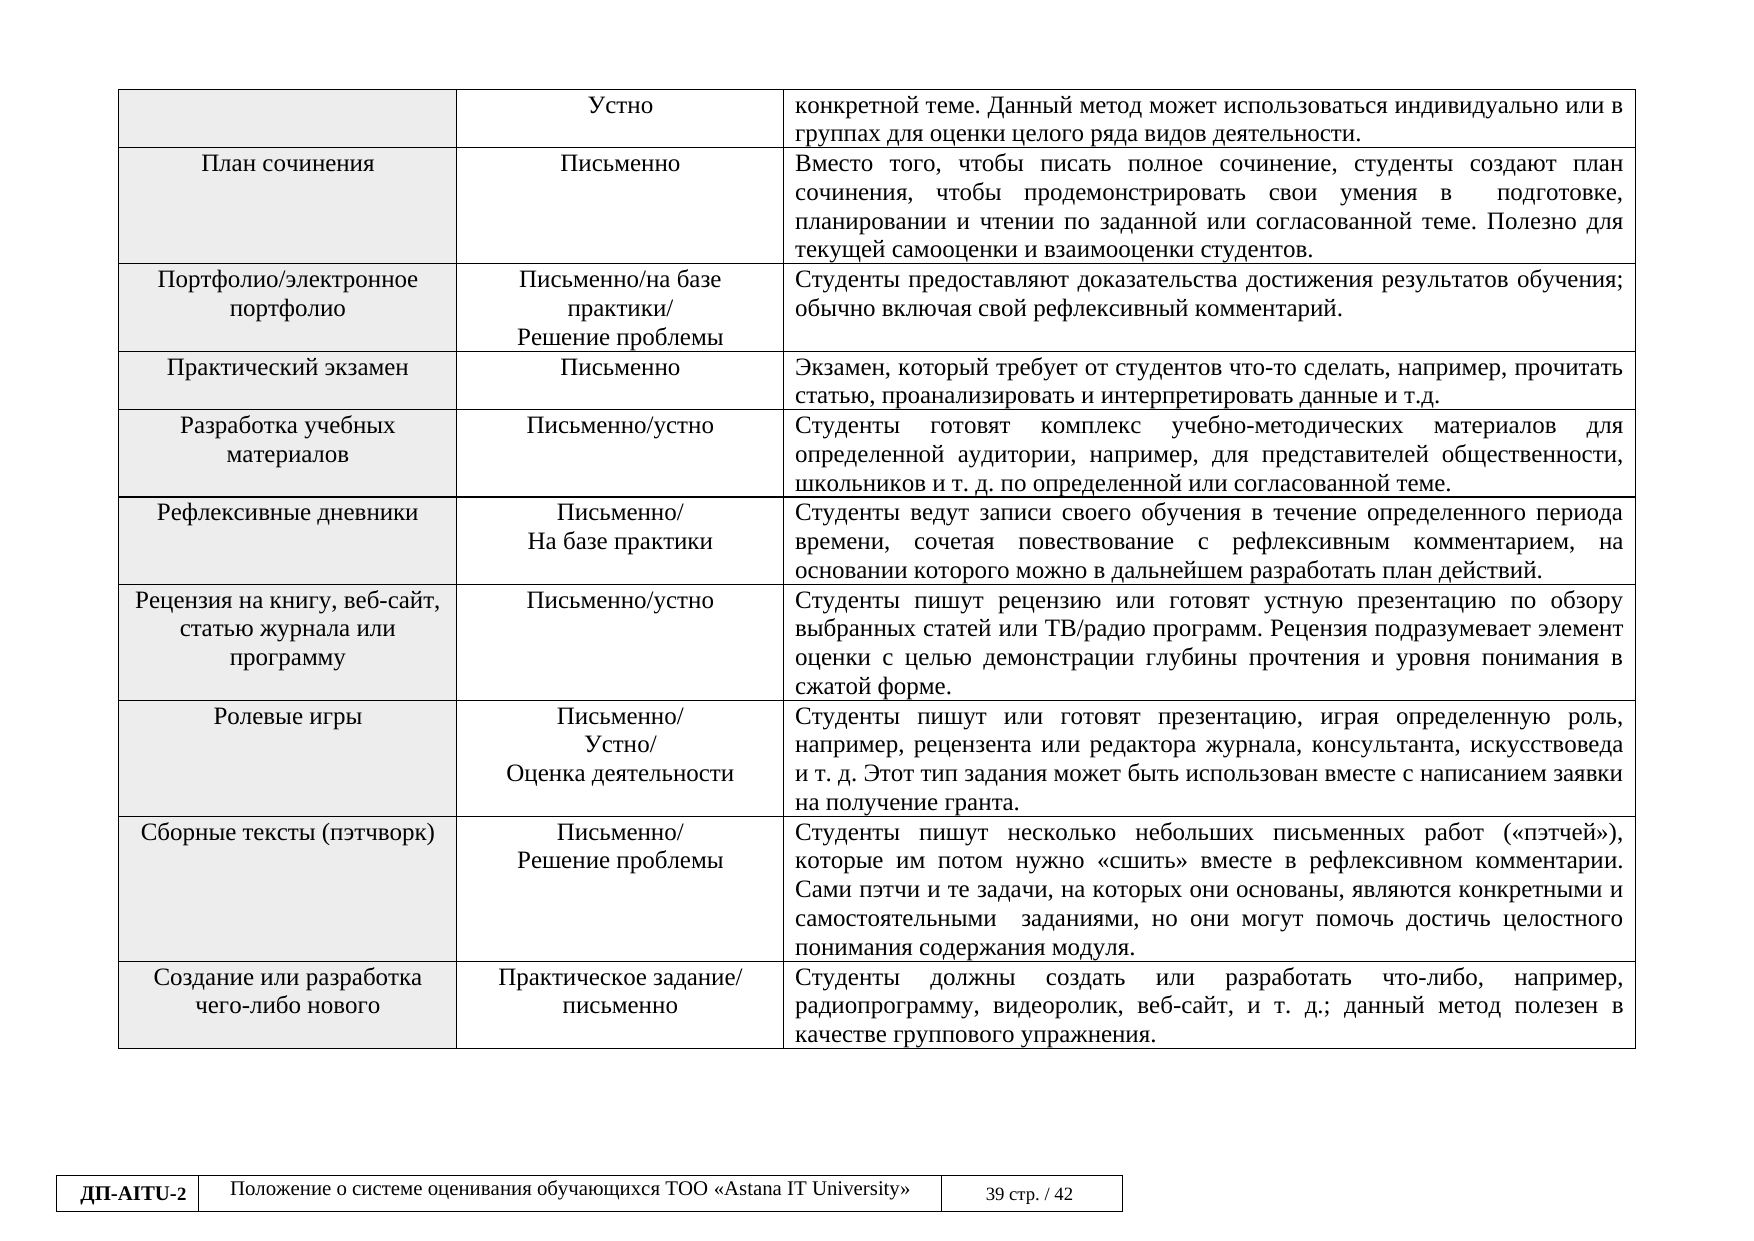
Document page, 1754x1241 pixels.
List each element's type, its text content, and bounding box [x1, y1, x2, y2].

table_cell Ролевые игры [119, 701, 456, 816]
table_cell Студенты готовят комплекс учебно-методических материалов для определенной аудитории, например, для представителей общественности, школьников и т. д. по определенной или согласованной теме. [784, 410, 1635, 496]
table_cell Письменно/на базе практики/ Решение проблемы [457, 264, 783, 351]
table_cell Письменно/устно [457, 410, 783, 496]
table_cell Студенты пишут рецензию или готовят устную презентацию по обзору выбранных статей или ТВ/радио программ. Рецензия подразумевает элемент оценки с целью демонстрации глубины прочтения и уровня понимания в сжатой форме. [784, 585, 1635, 700]
table_cell Разработка учебных материалов [119, 410, 456, 496]
table_cell Студенты пишут несколько небольших письменных работ («пэтчей»), которые им потом нужно «сшить» вместе в рефлексивном комментарии. Сами пэтчи и те задачи, на которых они основаны, являются конкретными и самостоятельными заданиями, но они могут помочь достичь целостного понимания содержания модуля. [784, 817, 1635, 961]
table_cell Портфолио/электронное портфолио [119, 264, 456, 351]
table_cell Студенты ведут записи своего обучения в течение определенного периода времени, сочетая повествование с рефлексивным комментарием, на основании которого можно в дальнейшем разработать план действий. [784, 498, 1635, 584]
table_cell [457, 90, 783, 147]
table_cell Рецензия на книгу, веб-сайт, статью журнала или программу [119, 585, 456, 700]
table_cell Письменно/ На базе практики [457, 498, 783, 584]
table_cell План сочинения [119, 148, 456, 263]
table_cell Письменно [457, 352, 783, 409]
table_cell Рефлексивные дневники [119, 498, 456, 584]
table_cell Экзамен, который требует от студентов что-то сделать, например, прочитать статью, проанализировать и интерпретировать данные и т.д. [784, 352, 1635, 409]
table_cell Сборные тексты (пэтчворк) [119, 817, 456, 961]
table_cell Письменно/ Устно/ Оценка деятельности [457, 701, 783, 816]
table_cell Вместо того, чтобы писать полное сочинение, студенты создают план сочинения, чтобы продемонстрировать свои умения в подготовке, планировании и чтении по заданной или согласованной теме. Полезно для текущей самооценки и взаимооценки студентов. [784, 148, 1635, 263]
table_cell Плакаты [119, 90, 456, 147]
table_cell Студенты предоставляют доказательства достижения результатов обучения; обычно включая свой рефлексивный комментарий. [784, 264, 1635, 351]
table_cell Письменно [457, 148, 783, 263]
table_cell Создание или разработка чего-либо нового [119, 962, 456, 1048]
table_cell Практическое задание/ письменно [457, 962, 783, 1048]
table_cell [784, 90, 1635, 147]
table_cell Студенты должны создать или разработать что-либо, например, радиопрограмму, видеоролик, веб-сайт, и т. д.; данный метод полезен в качестве группового упражнения. [784, 962, 1635, 1048]
table_cell Письменно/ Решение проблемы [457, 817, 783, 961]
table_cell Письменно/устно [457, 585, 783, 700]
table_cell Практический экзамен [119, 352, 456, 409]
table_cell Студенты пишут или готовят презентацию, играя определенную роль, например, рецензента или редактора журнала, консультанта, искусствоведа и т. д. Этот тип задания может быть использован вместе с написанием заявки на получение гранта. [784, 701, 1635, 816]
